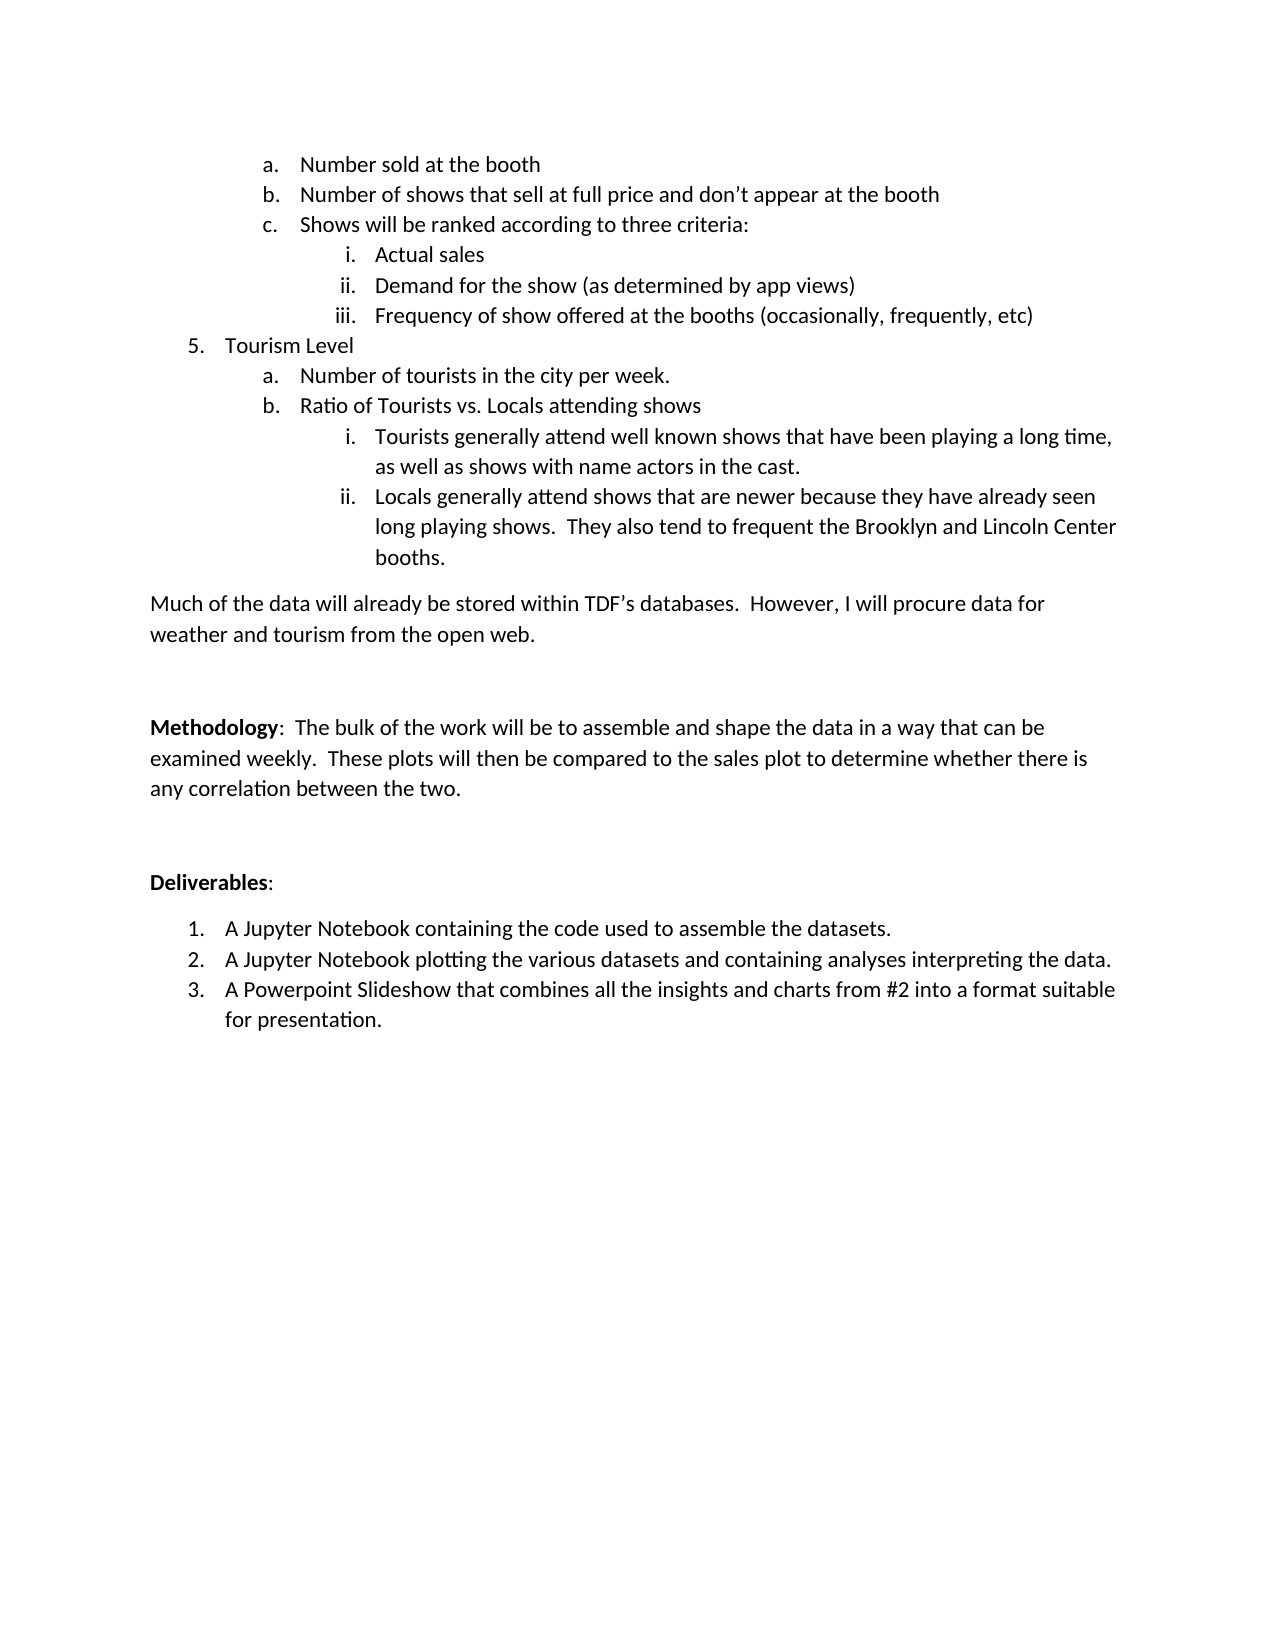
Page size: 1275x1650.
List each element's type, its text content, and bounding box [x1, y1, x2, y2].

list Number of shows that sell at full price and don’t appear at the booth [262, 180, 1125, 208]
list Tourists generally attend well known shows that have been playing a long time, as well as shows with name actors in the cast. [356, 422, 1125, 480]
list A Powerpoint Slideshow that combines all the insights and charts from #2 into a format suitable for presentation. [187, 975, 1125, 1033]
list Actual sales [356, 241, 1125, 269]
text Deliverables: [150, 868, 1125, 896]
list Demand for the show (as determined by app views) [356, 271, 1125, 299]
list Shows will be ranked according to three criteria: [262, 210, 1125, 238]
text Methodology: The bulk of the work will be to assemble and shape the data in a way that can be examined weekly. These plots will then be compared to the sales plot to determine whether there is any correlation between the two. [150, 713, 1125, 802]
list A Jupyter Notebook containing the code used to assemble the datasets. [187, 914, 1125, 943]
list Locals generally attend shows that are newer because they have already seen long playing shows. They also tend to frequent the Brooklyn and Lincoln Center booths. [356, 482, 1125, 571]
list Frequency of show offered at the booths (occasionally, frequently, etc) [356, 301, 1125, 329]
list Number sold at the booth [262, 150, 1125, 178]
list Number of tourists in the city per week. [262, 361, 1125, 389]
list A Jupyter Notebook plotting the various datasets and containing analyses interpreting the data. [187, 945, 1125, 973]
list Tourism Level [187, 331, 1125, 359]
list Ratio of Tourists vs. Locals attending shows [262, 392, 1125, 420]
text Much of the data will already be stored within TDF’s databases. However, I will procure data for weather and tourism from the open web. [150, 589, 1125, 648]
